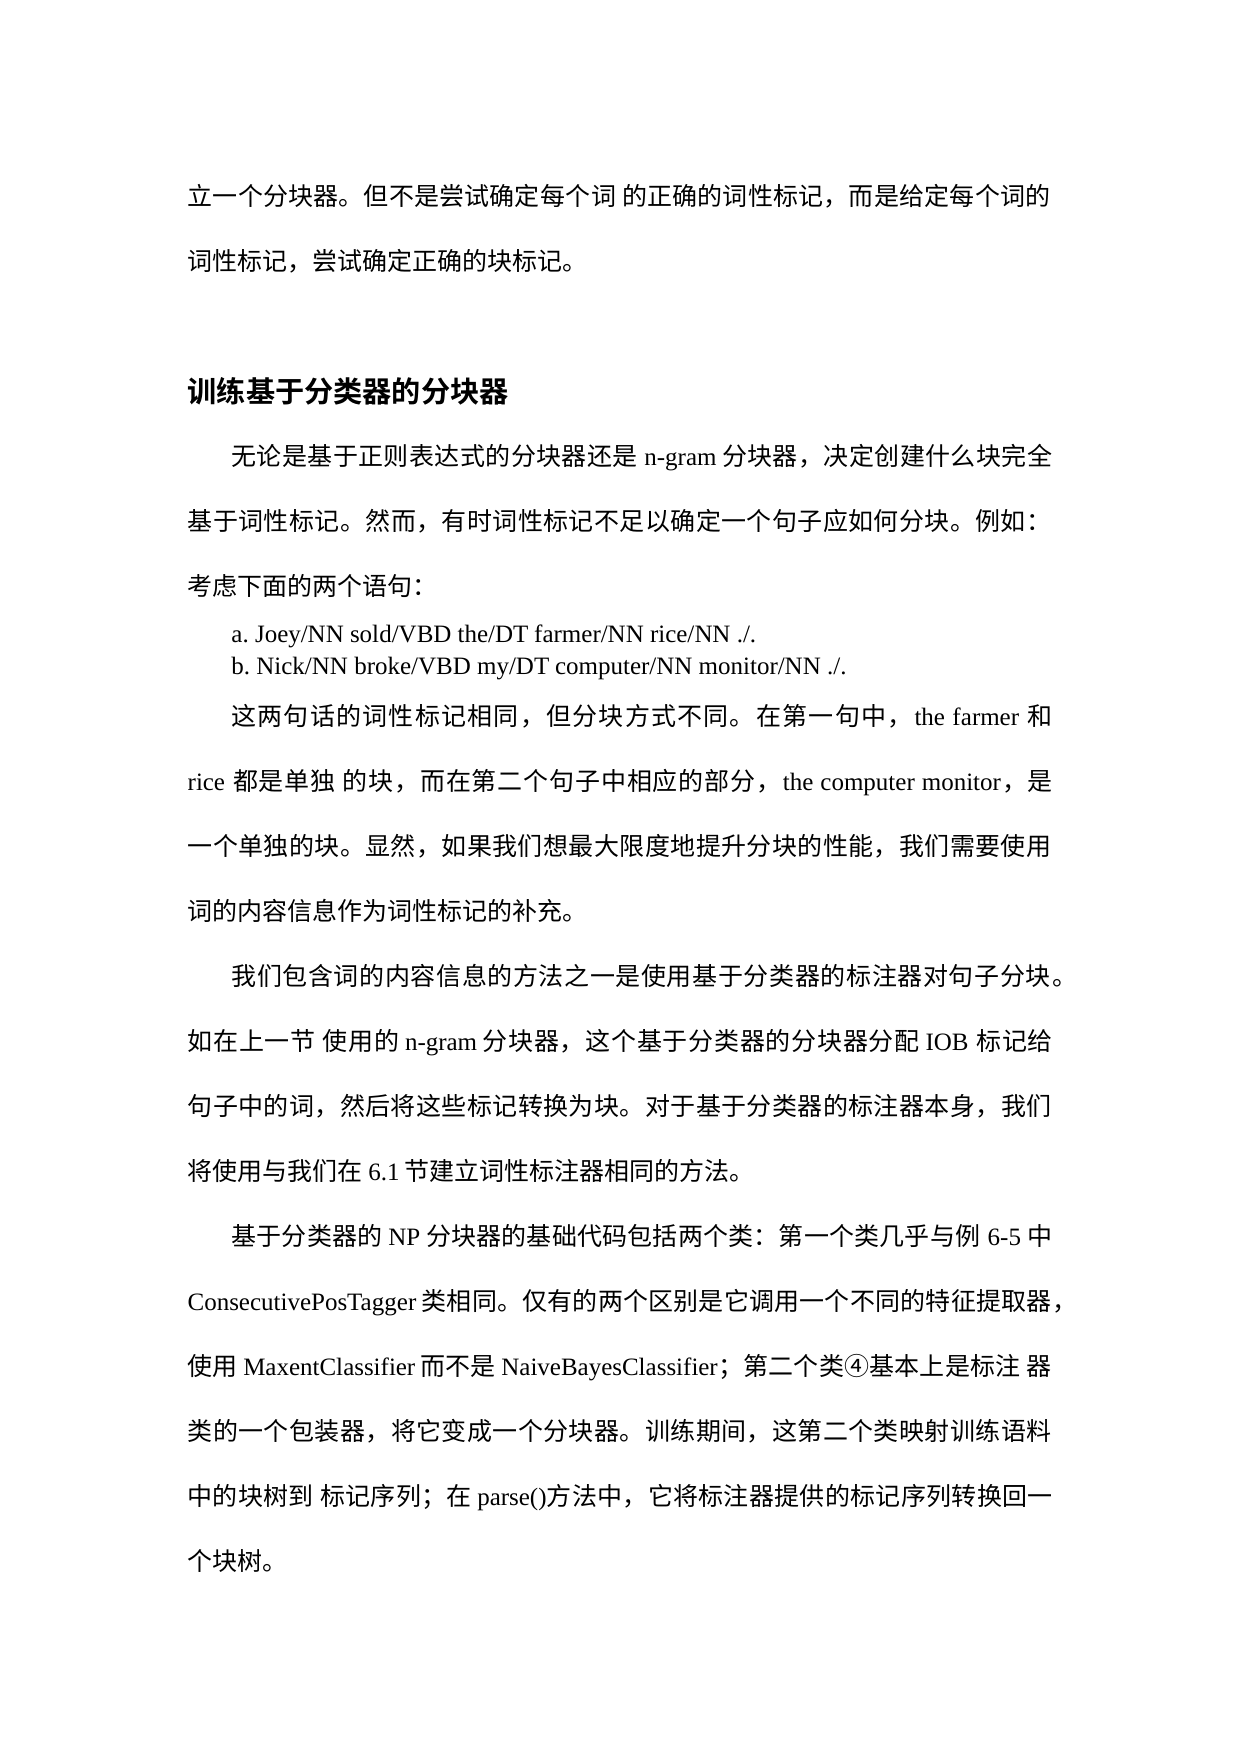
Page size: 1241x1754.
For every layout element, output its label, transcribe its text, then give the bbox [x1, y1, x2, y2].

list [187, 162, 1053, 292]
list a. Joey/NN sold/VBD the/DT farmer/NN rice/NN ./. [187, 617, 1053, 649]
list 训练基于分类器的分块器 [187, 357, 1053, 422]
list 这两句话的词性标记相同，但分块方式不同。在第一句中，the farmer 和rice 都是单独 的块，而在第二个句子中相应的部分，the computer monitor，是一个单独的块。显然，如果我们想最大限度地提升分块的性能，我们需要使用词的内容信息作为词性标记的补充。 [187, 682, 1053, 942]
list 无论是基于正则表达式的分块器还是n-gram分块器，决定创建什么块完全基于词性标记。然而，有时词性标记不足以确定一个句子应如何分块。例如：考虑下面的两个语句： [187, 422, 1053, 617]
list 基于分类器的NP 分块器的基础代码包括两个类：第一个类几乎与例6-5 中ConsecutivePosTagger类相同。仅有的两个区别是它调用一个不同的特征提取器，使用MaxentClassifier而不是NaiveBayesClassifier；第二个类④基本上是标注 器类的一个包装器，将它变成一个分块器。训练期间，这第二个类映射训练语料中的块树到 标记序列；在parse()方法中，它将标注器提供的标记序列转换回一个块树。 [187, 1202, 1053, 1592]
list 我们包含词的内容信息的方法之一是使用基于分类器的标注器对句子分块。如在上一节 使用的n-gram分块器，这个基于分类器的分块器分配IOB 标记给句子中的词，然后将这些标记转换为块。对于基于分类器的标注器本身，我们将使用与我们在 6.1节建立词性标注器相同的方法。 [187, 942, 1053, 1202]
list b. Nick/NN broke/VBD my/DT computer/NN monitor/NN ./. [187, 649, 1053, 682]
